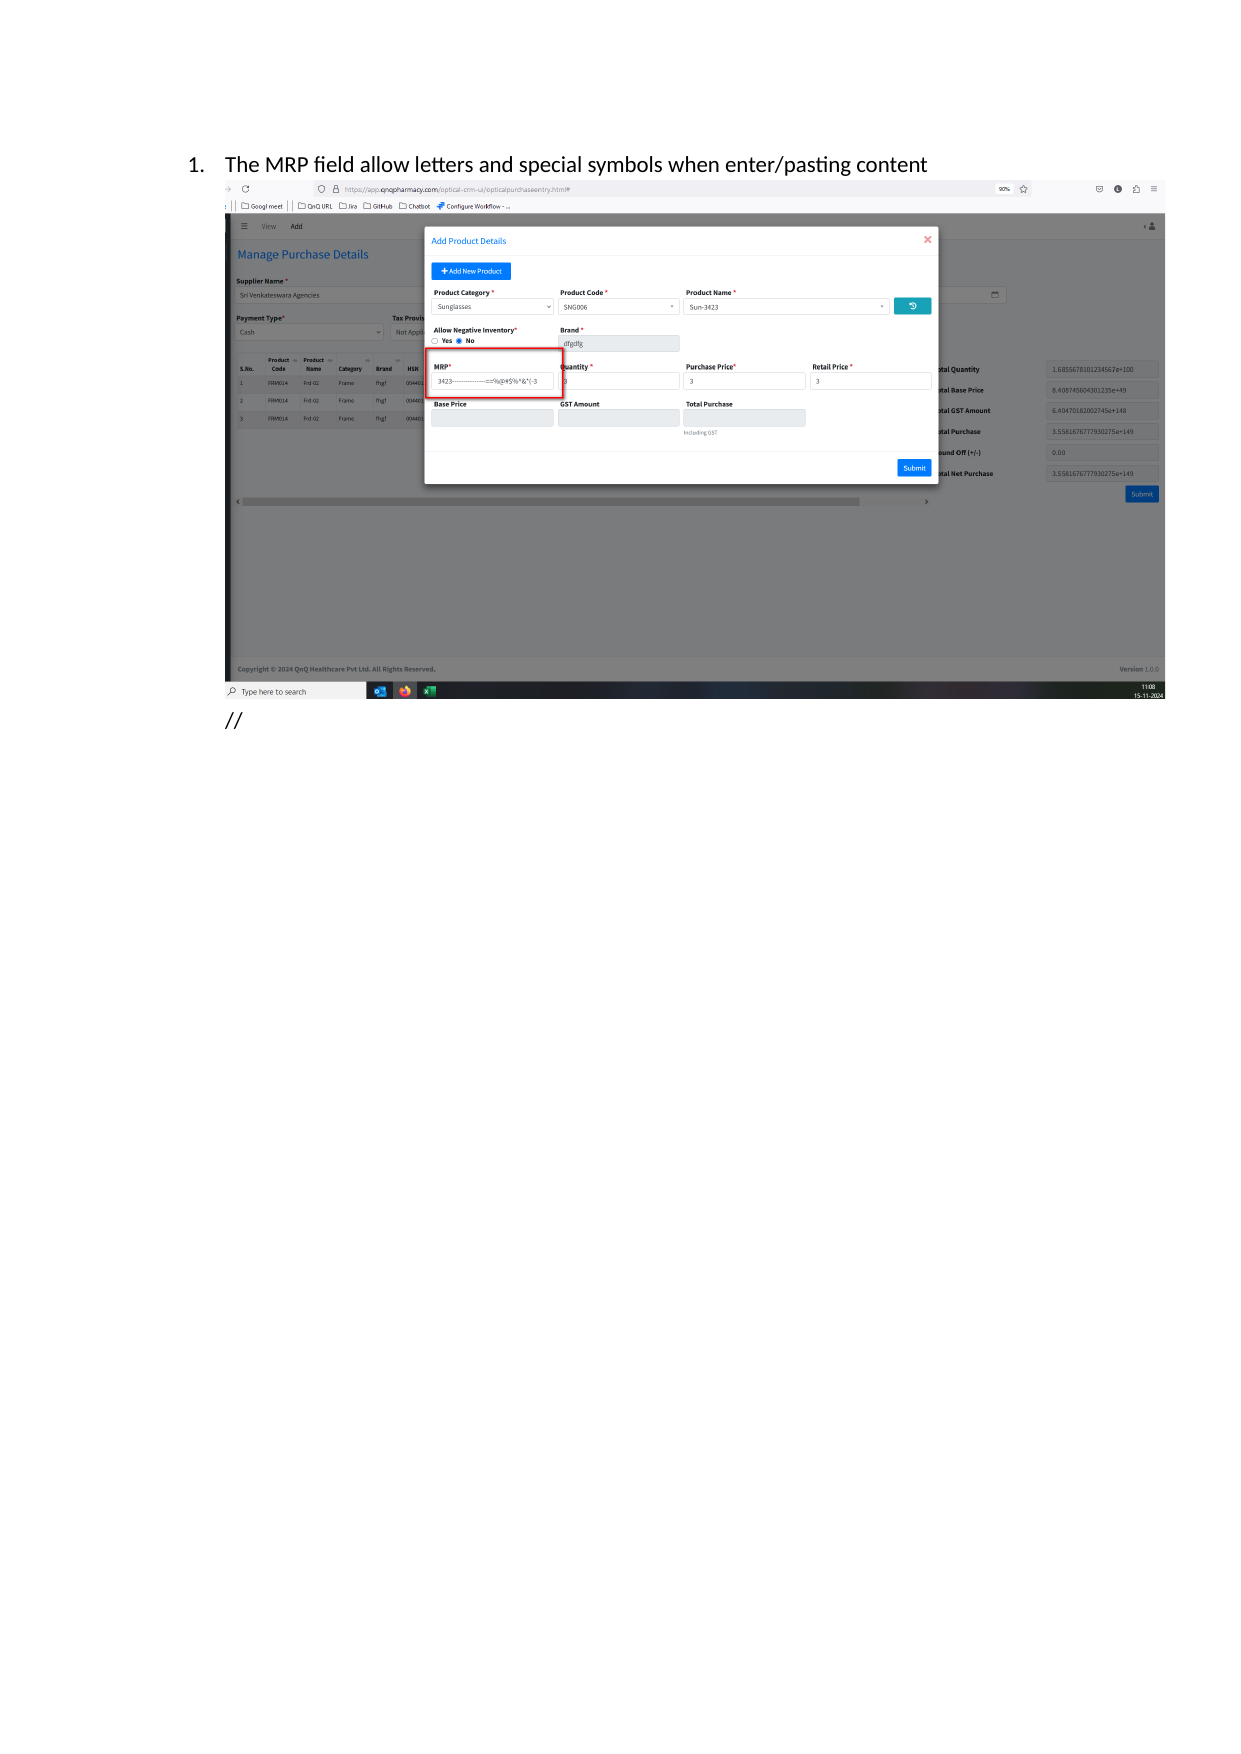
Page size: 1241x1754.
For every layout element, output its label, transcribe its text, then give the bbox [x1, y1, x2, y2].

picture [225, 180, 1166, 699]
